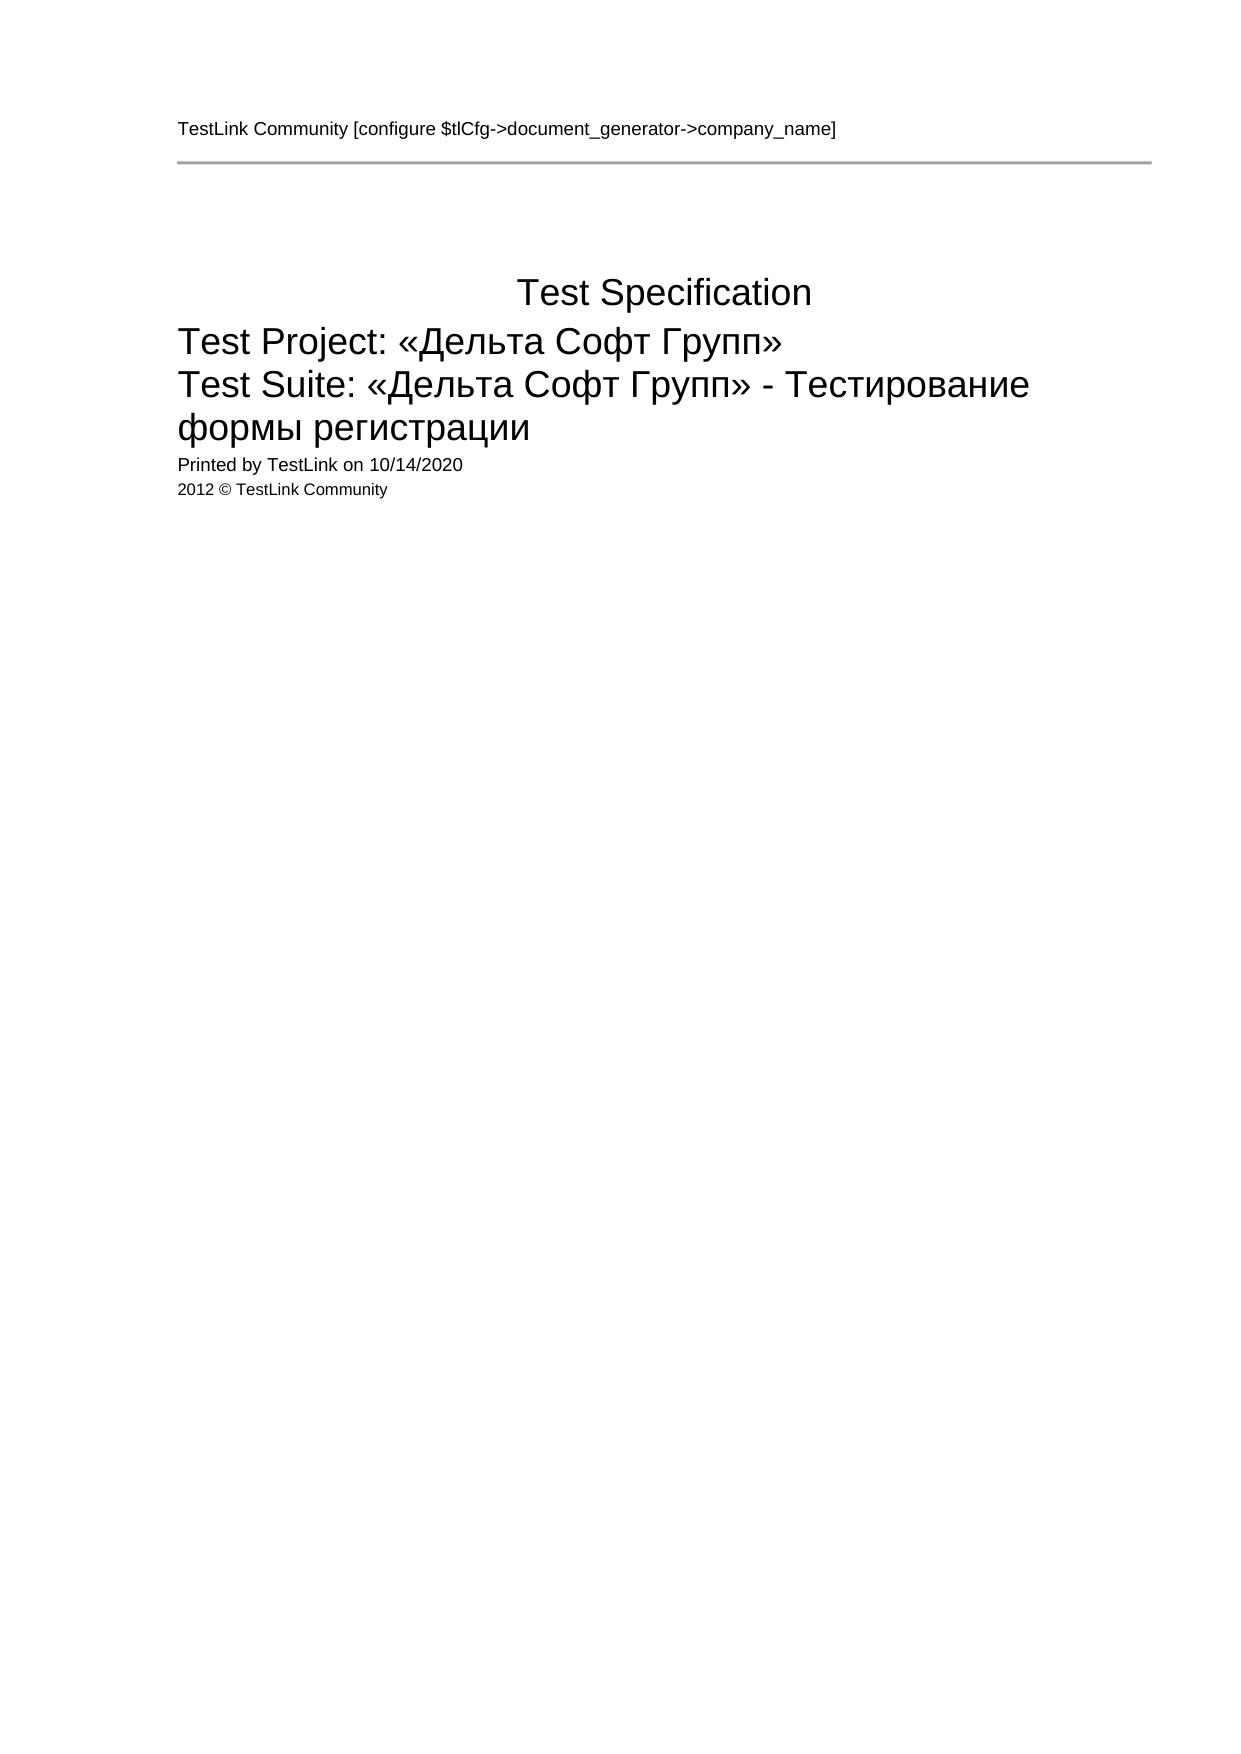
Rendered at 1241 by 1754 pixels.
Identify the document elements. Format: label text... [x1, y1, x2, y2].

text Test Project: «Дельта Софт Групп» Test Suite: «Дельта Софт Групп» - Тестирование формы регистрации [177, 319, 1152, 448]
text Test Specification [177, 271, 1152, 314]
text 2012 © TestLink Community [177, 480, 1152, 499]
text Printed by TestLink on 10/14/2020 [177, 453, 1152, 475]
text TestLink Community [configure $tlCfg->document_generator->company_name] [177, 118, 1152, 140]
